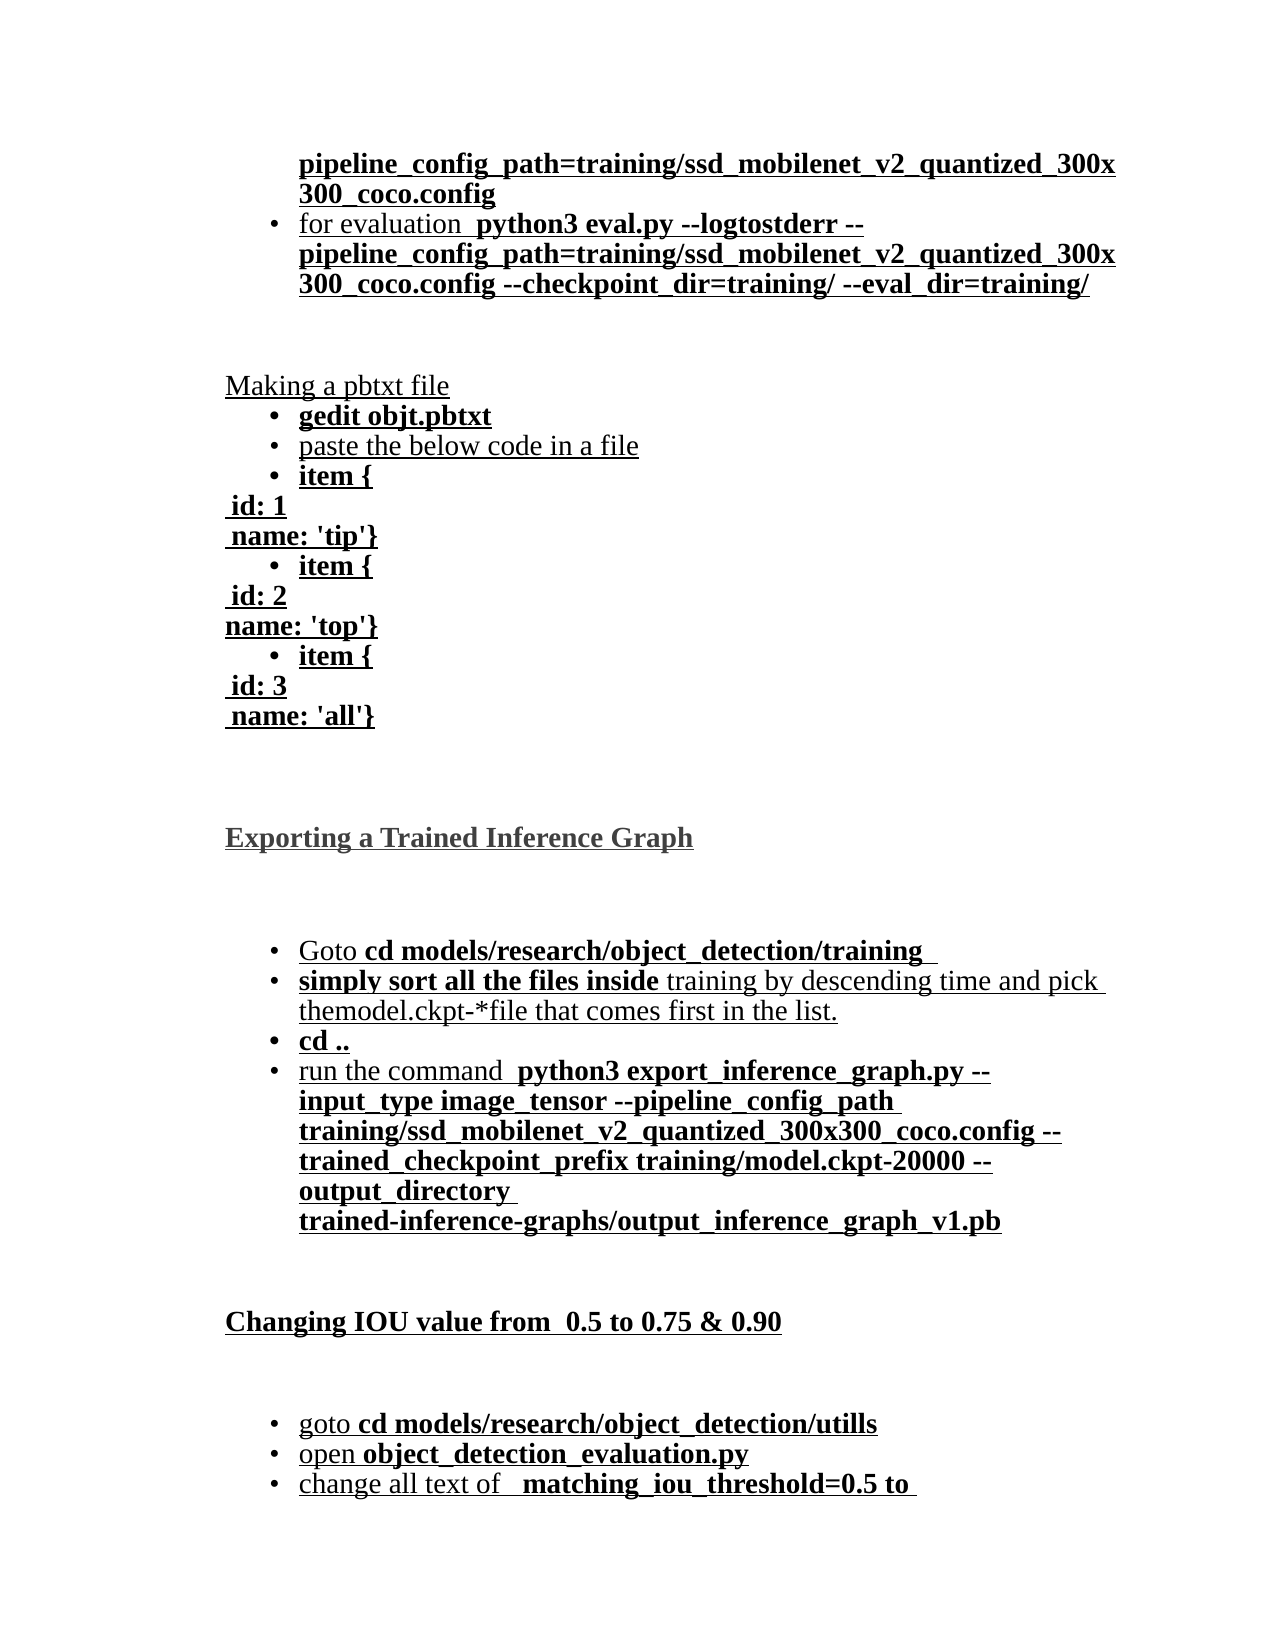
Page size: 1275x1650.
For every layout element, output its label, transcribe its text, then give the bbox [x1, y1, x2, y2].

list item { [269, 641, 1125, 671]
list paste the below code in a file [269, 431, 1125, 461]
list for evaluation python3 eval.py --logtostderr --pipeline_config_path=training/ssd_mobilenet_v2_quantized_300x300_coco.config --checkpoint_dir=training/ --eval_dir=training/ [269, 210, 1125, 300]
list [269, 150, 1125, 210]
text id: 2 [225, 581, 1125, 611]
list item { [269, 461, 1125, 491]
list item { [269, 551, 1125, 581]
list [269, 1469, 1125, 1499]
list open object_detection_evaluation.py [269, 1439, 1125, 1469]
text Changing IOU value from 0.5 to 0.75 & 0.90 [225, 1308, 1125, 1338]
list goto cd models/research/object_detection/utills [269, 1409, 1125, 1439]
text Exporting a Trained Inference Graph [225, 823, 1125, 853]
list Goto cd models/research/object_detection/training [269, 937, 1125, 967]
text id: 1 [225, 491, 1125, 521]
list cd .. [269, 1027, 1125, 1057]
text name: 'all'} [225, 701, 1125, 731]
list run the command python3 export_inference_graph.py --input_type image_tensor --pipeline_config_path training/ssd_mobilenet_v2_quantized_300x300_coco.config --trained_checkpoint_prefix training/model.ckpt-20000 --output_directory trained-inference-graphs/output_inference_graph_v1.pb [269, 1057, 1125, 1237]
list simply sort all the files inside training by descending time and pick themodel.ckpt-*file that comes first in the list. [269, 967, 1125, 1027]
text name: 'tip'} [225, 521, 1125, 551]
list gedit objt.pbtxt [269, 401, 1125, 431]
text Making a pbtxt file [225, 371, 1125, 401]
text id: 3 [225, 671, 1125, 701]
text name: 'top'} [225, 611, 1125, 641]
